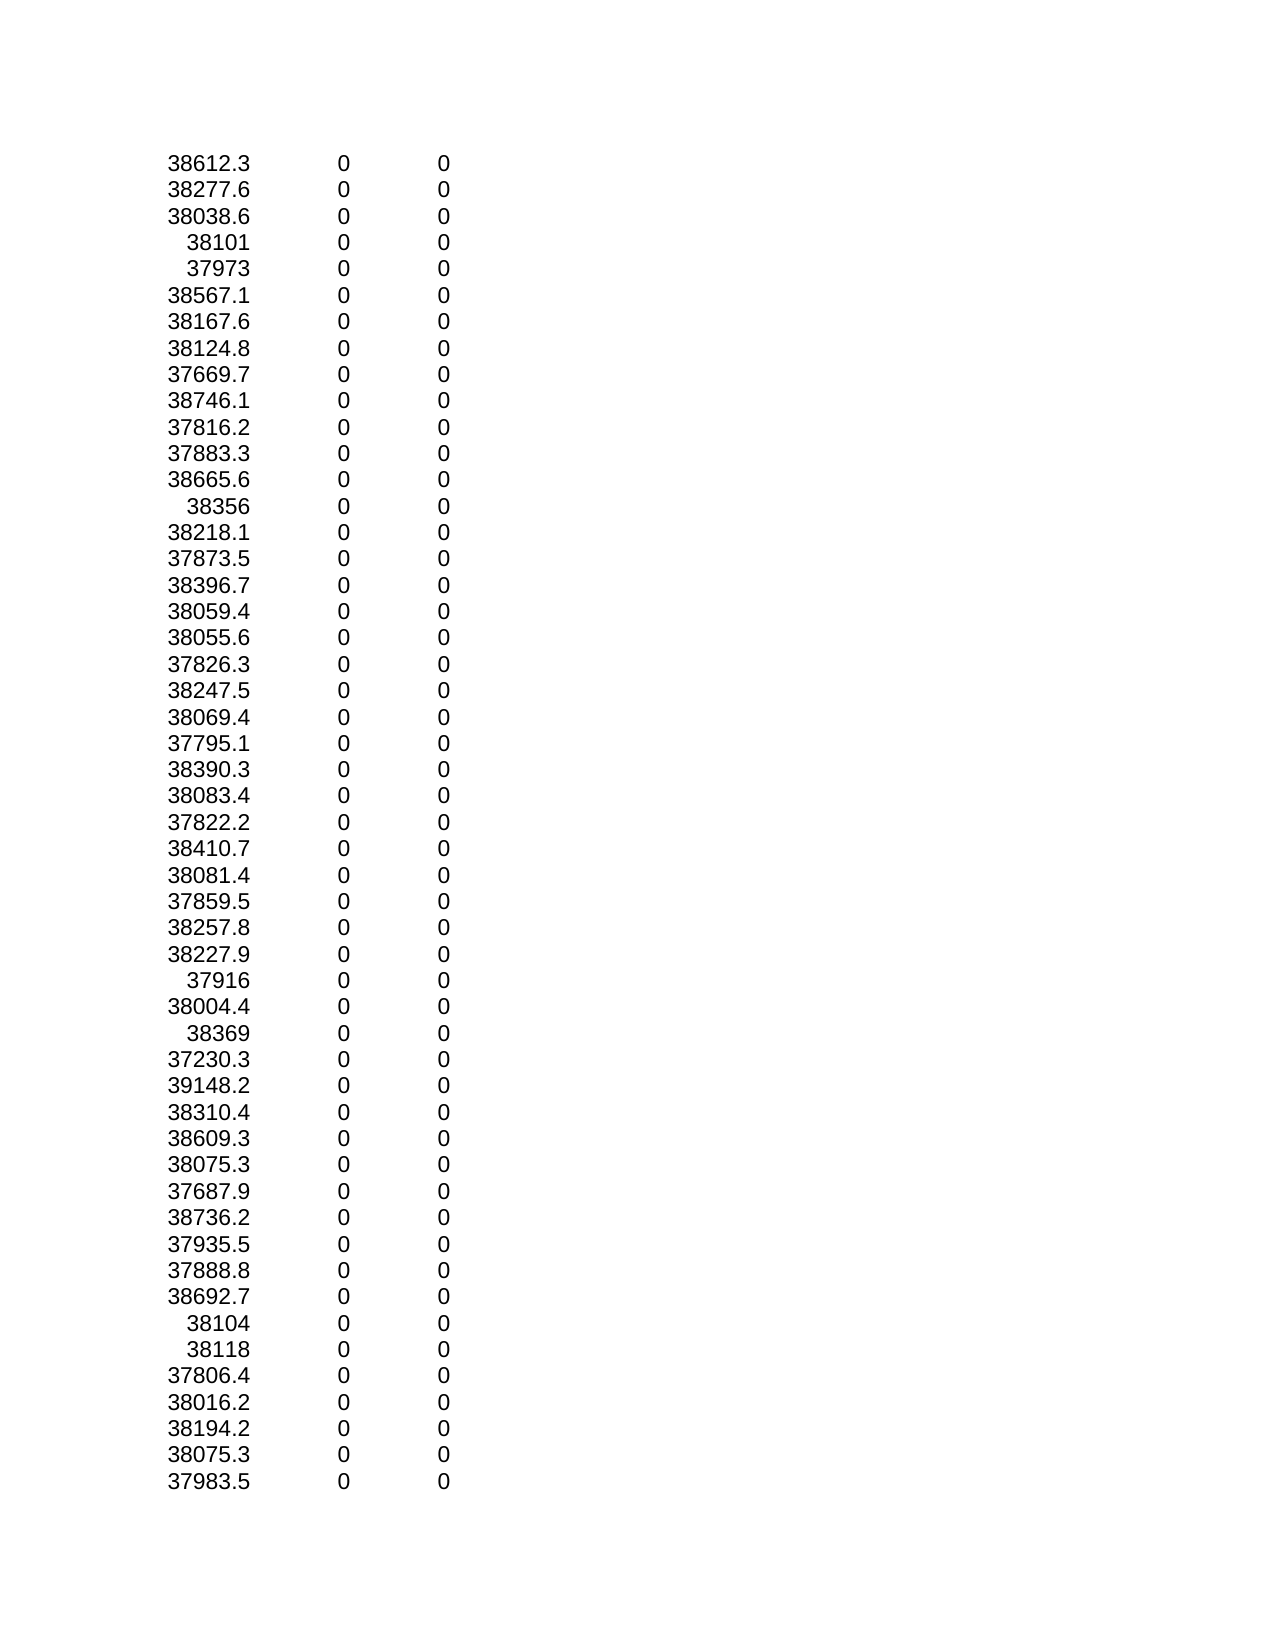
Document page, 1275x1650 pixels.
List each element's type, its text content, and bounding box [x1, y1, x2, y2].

table_cell 38665.6 [150, 466, 250, 493]
table_cell 0 [250, 335, 350, 361]
table_cell 0 [250, 1468, 350, 1494]
table_cell 0 [350, 1310, 450, 1336]
table_cell 38059.4 [150, 598, 250, 624]
table_cell 0 [350, 704, 450, 730]
table_cell 0 [250, 993, 350, 1020]
table_cell 0 [250, 598, 350, 624]
table_cell 38277.6 [150, 176, 250, 203]
table_cell 37983.5 [150, 1468, 250, 1494]
table_cell 0 [350, 466, 450, 493]
table_cell 0 [250, 466, 350, 493]
table_cell 0 [250, 1178, 350, 1204]
table_cell 0 [250, 1099, 350, 1125]
table_cell 0 [250, 1046, 350, 1072]
table_cell 0 [250, 1073, 350, 1099]
table_cell 39148.2 [150, 1073, 250, 1099]
table_cell 37816.2 [150, 414, 250, 440]
table_cell 0 [350, 308, 450, 334]
table_cell 0 [350, 519, 450, 545]
table_cell 38396.7 [150, 572, 250, 598]
table_cell 0 [250, 1151, 350, 1178]
table_cell 0 [350, 361, 450, 387]
table_cell 38194.2 [150, 1415, 250, 1441]
table_cell 0 [250, 1257, 350, 1283]
table_cell 0 [350, 414, 450, 440]
table_cell 38746.1 [150, 387, 250, 413]
table_cell 0 [350, 440, 450, 466]
table_cell 38075.3 [150, 1151, 250, 1178]
table_cell 0 [350, 914, 450, 941]
table_cell 0 [350, 862, 450, 888]
table_cell 0 [250, 545, 350, 572]
table_cell 0 [350, 1151, 450, 1178]
table_cell 0 [250, 1415, 350, 1441]
table_cell 0 [250, 730, 350, 756]
table_cell 38609.3 [150, 1125, 250, 1151]
table_cell 0 [350, 598, 450, 624]
table_cell 0 [250, 1231, 350, 1257]
table_cell 38075.3 [150, 1441, 250, 1468]
table_cell 0 [250, 835, 350, 862]
table_cell 0 [350, 1178, 450, 1204]
table_cell 0 [250, 361, 350, 387]
table_cell 37795.1 [150, 730, 250, 756]
table_cell 0 [350, 624, 450, 651]
table_cell 0 [350, 203, 450, 229]
table_cell 0 [250, 414, 350, 440]
table_cell 0 [350, 835, 450, 862]
table_cell 38167.6 [150, 308, 250, 334]
table_cell 0 [350, 572, 450, 598]
table_cell 38124.8 [150, 335, 250, 361]
table_cell 38069.4 [150, 704, 250, 730]
table_cell 0 [250, 888, 350, 914]
table_cell 0 [250, 783, 350, 809]
table_cell 37822.2 [150, 809, 250, 835]
table_cell 0 [250, 1283, 350, 1309]
table_cell 37806.4 [150, 1362, 250, 1389]
table_cell 0 [350, 229, 450, 255]
table_cell 0 [250, 1336, 350, 1362]
table_cell 0 [350, 783, 450, 809]
table_cell 0 [250, 387, 350, 413]
table_cell 37883.3 [150, 440, 250, 466]
table_cell 0 [250, 967, 350, 993]
table_cell 0 [250, 203, 350, 229]
table_cell 0 [350, 651, 450, 677]
table_cell 0 [350, 1125, 450, 1151]
table_cell 0 [350, 1204, 450, 1231]
table_cell 0 [350, 967, 450, 993]
table_cell 37859.5 [150, 888, 250, 914]
table_cell 0 [250, 1441, 350, 1468]
table_cell 0 [250, 519, 350, 545]
table_cell 0 [350, 255, 450, 282]
table_cell 0 [250, 677, 350, 703]
table_cell 38038.6 [150, 203, 250, 229]
table_cell 38692.7 [150, 1283, 250, 1309]
table_cell 0 [350, 1231, 450, 1257]
table_cell 38356 [150, 493, 250, 519]
table_cell 38736.2 [150, 1204, 250, 1231]
table_cell 0 [350, 1073, 450, 1099]
table_cell 37916 [150, 967, 250, 993]
table_cell 38410.7 [150, 835, 250, 862]
table_cell 38390.3 [150, 756, 250, 782]
table_cell 0 [350, 888, 450, 914]
table_cell 0 [350, 493, 450, 519]
table_cell 0 [250, 255, 350, 282]
table_cell 0 [250, 229, 350, 255]
table_cell 0 [350, 756, 450, 782]
table_cell 0 [250, 1125, 350, 1151]
table_cell 0 [350, 1362, 450, 1389]
table_cell 0 [250, 150, 350, 176]
table_cell 38104 [150, 1310, 250, 1336]
table_cell 0 [350, 677, 450, 703]
table_cell 0 [350, 176, 450, 203]
table_cell 0 [250, 282, 350, 308]
table_cell 0 [250, 1204, 350, 1231]
table_cell 38004.4 [150, 993, 250, 1020]
table_cell 37826.3 [150, 651, 250, 677]
table_cell 0 [250, 493, 350, 519]
table_cell 38081.4 [150, 862, 250, 888]
table_cell 0 [250, 862, 350, 888]
table_cell 0 [350, 1468, 450, 1494]
table_cell 0 [250, 176, 350, 203]
table_cell 38083.4 [150, 783, 250, 809]
table_cell 0 [250, 308, 350, 334]
table_cell 38218.1 [150, 519, 250, 545]
table_cell 0 [250, 914, 350, 941]
table_cell 37888.8 [150, 1257, 250, 1283]
table_cell 0 [350, 1389, 450, 1415]
table_cell 38016.2 [150, 1389, 250, 1415]
table_cell 0 [350, 1257, 450, 1283]
table_cell 37230.3 [150, 1046, 250, 1072]
table_cell 0 [350, 730, 450, 756]
table_cell 0 [350, 1046, 450, 1072]
table_cell 0 [350, 150, 450, 176]
table_cell 37973 [150, 255, 250, 282]
table_cell 38118 [150, 1336, 250, 1362]
table_cell 0 [250, 1362, 350, 1389]
table_cell 0 [350, 545, 450, 572]
table_cell 38257.8 [150, 914, 250, 941]
table_cell 0 [350, 941, 450, 967]
table_cell 38310.4 [150, 1099, 250, 1125]
table_cell 38101 [150, 229, 250, 255]
table_cell 0 [250, 651, 350, 677]
table_cell 0 [250, 941, 350, 967]
table_cell 37935.5 [150, 1231, 250, 1257]
table_cell 38055.6 [150, 624, 250, 651]
table_cell 0 [350, 993, 450, 1020]
table_cell 38227.9 [150, 941, 250, 967]
table_cell 0 [350, 1336, 450, 1362]
table_cell 0 [350, 387, 450, 413]
table_cell 0 [250, 809, 350, 835]
table_cell 38567.1 [150, 282, 250, 308]
table_cell 0 [250, 624, 350, 651]
table_cell 0 [250, 704, 350, 730]
table_cell 0 [350, 335, 450, 361]
table_cell 38612.3 [150, 150, 250, 176]
table_cell 37687.9 [150, 1178, 250, 1204]
table_cell 37669.7 [150, 361, 250, 387]
table_cell 0 [250, 572, 350, 598]
table_cell 0 [250, 1389, 350, 1415]
table_cell 0 [250, 1310, 350, 1336]
table_cell 0 [350, 1099, 450, 1125]
table_cell 0 [350, 1441, 450, 1468]
table_cell 0 [250, 440, 350, 466]
table_cell 38247.5 [150, 677, 250, 703]
table_cell 0 [350, 1415, 450, 1441]
table_cell 0 [250, 756, 350, 782]
table_cell 0 [350, 1283, 450, 1309]
table_cell 37873.5 [150, 545, 250, 572]
table_cell 0 [350, 282, 450, 308]
table_cell 0 [250, 1020, 350, 1046]
table_cell 0 [350, 1020, 450, 1046]
table_cell 38369 [150, 1020, 250, 1046]
table_cell 0 [350, 809, 450, 835]
